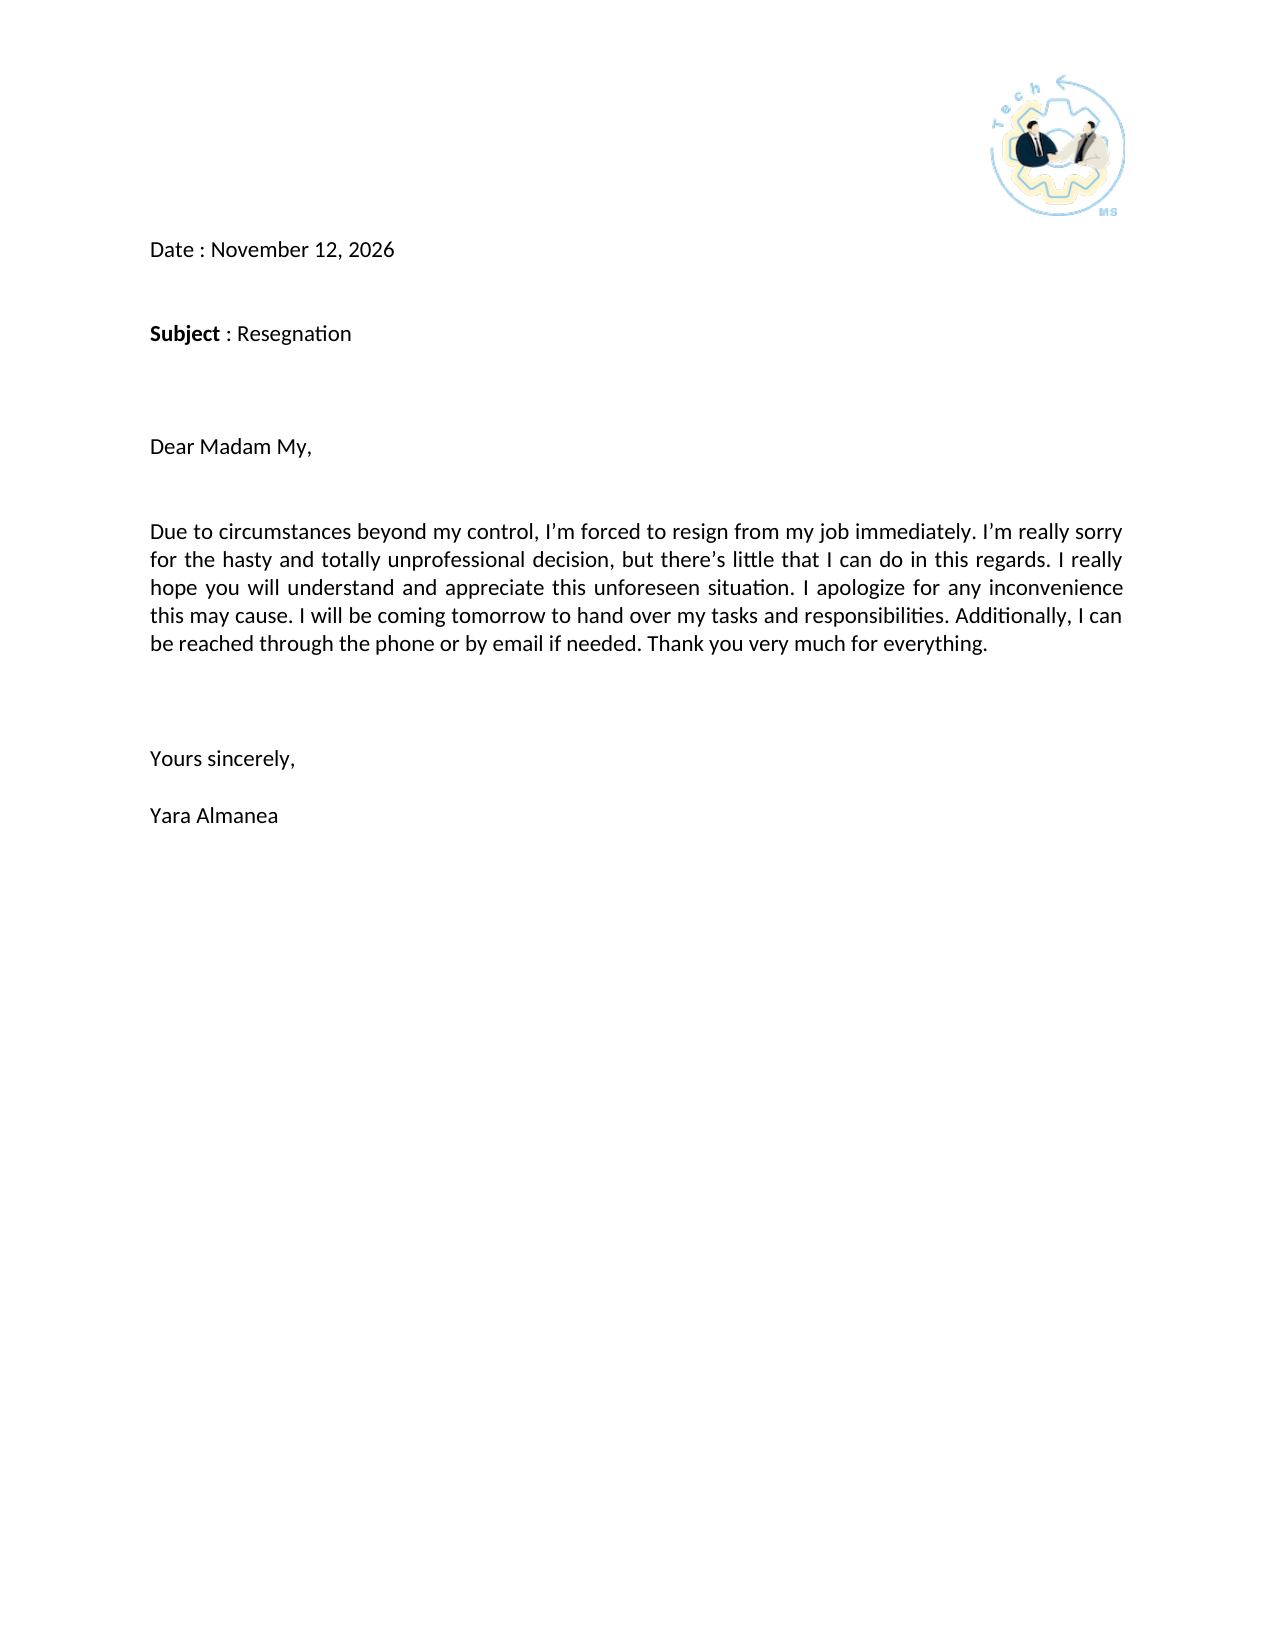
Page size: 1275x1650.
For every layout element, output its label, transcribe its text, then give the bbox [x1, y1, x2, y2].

text Date : March 31, 2022 Subject : Resegnation [150, 235, 1125, 375]
text Yours sincerely, [150, 744, 1125, 772]
picture [986, 75, 1125, 216]
text Due to circumstances beyond my control, I’m forced to resign from my job immediately. I’m really sorry for the hasty and totally unprofessional decision, but there’s little that I can do in this regards. I really hope you will understand and appreciate this unforeseen situation. I apologize for any inconvenience this may cause. I will be coming tomorrow to hand over my tasks and responsibilities. Additionally, I can be reached through the phone or by email if needed. Thank you very much for everything. [150, 517, 1125, 657]
text Yara Almanea [150, 801, 1125, 829]
text Dear Madam My, [150, 404, 1125, 488]
